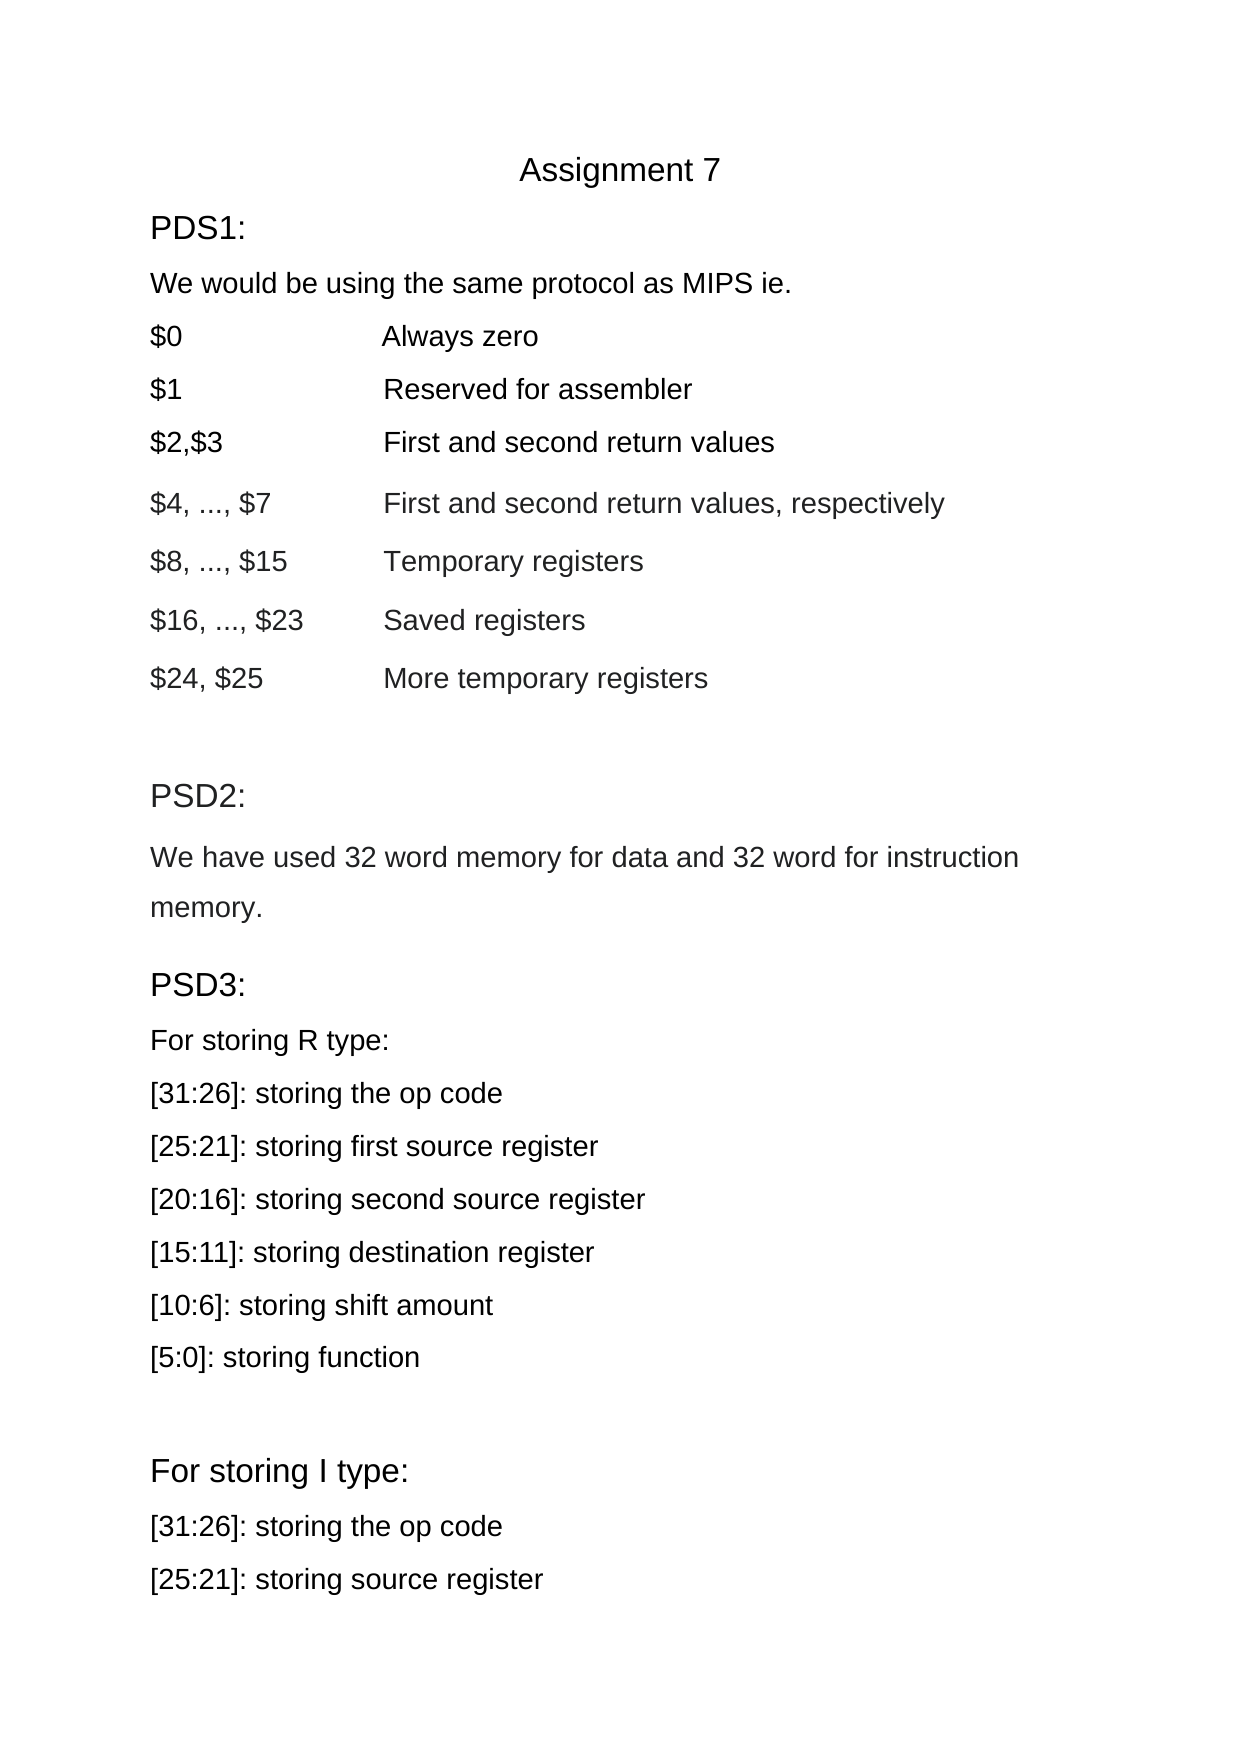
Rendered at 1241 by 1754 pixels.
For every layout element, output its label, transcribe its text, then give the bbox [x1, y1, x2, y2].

text [5:0]: storing function [150, 1340, 1090, 1374]
text PSD2: [150, 776, 1090, 815]
text For storing R type: [150, 1023, 1090, 1057]
text [25:21]: storing source register [150, 1562, 1090, 1596]
text $4, ..., $7 First and second return values, respectively [150, 486, 1090, 519]
text $0 Always zero [150, 319, 1090, 353]
text $16, ..., $23 Saved registers [150, 603, 1090, 636]
text For storing I type: [150, 1451, 1090, 1490]
text We have used 32 word memory for data and 32 word for instruction memory. [150, 840, 1090, 923]
text $24, $25 More temporary registers [150, 661, 1090, 695]
text $1 Reserved for assembler [150, 372, 1090, 405]
text $8, ..., $15 Temporary registers [150, 544, 1090, 578]
text $2,$3 First and second return values [150, 425, 1090, 458]
text [31:26]: storing the op code [150, 1076, 1090, 1110]
text PDS1: [150, 208, 1090, 247]
text [31:26]: storing the op code [150, 1509, 1090, 1543]
text Assignment 7 [150, 150, 1090, 188]
text [20:16]: storing second source register [150, 1182, 1090, 1215]
text [25:21]: storing first source register [150, 1129, 1090, 1163]
text [10:6]: storing shift amount [150, 1287, 1090, 1321]
text PSD3: [150, 965, 1090, 1004]
text [15:11]: storing destination register [150, 1235, 1090, 1268]
text We would be using the same protocol as MIPS ie. [150, 266, 1090, 300]
